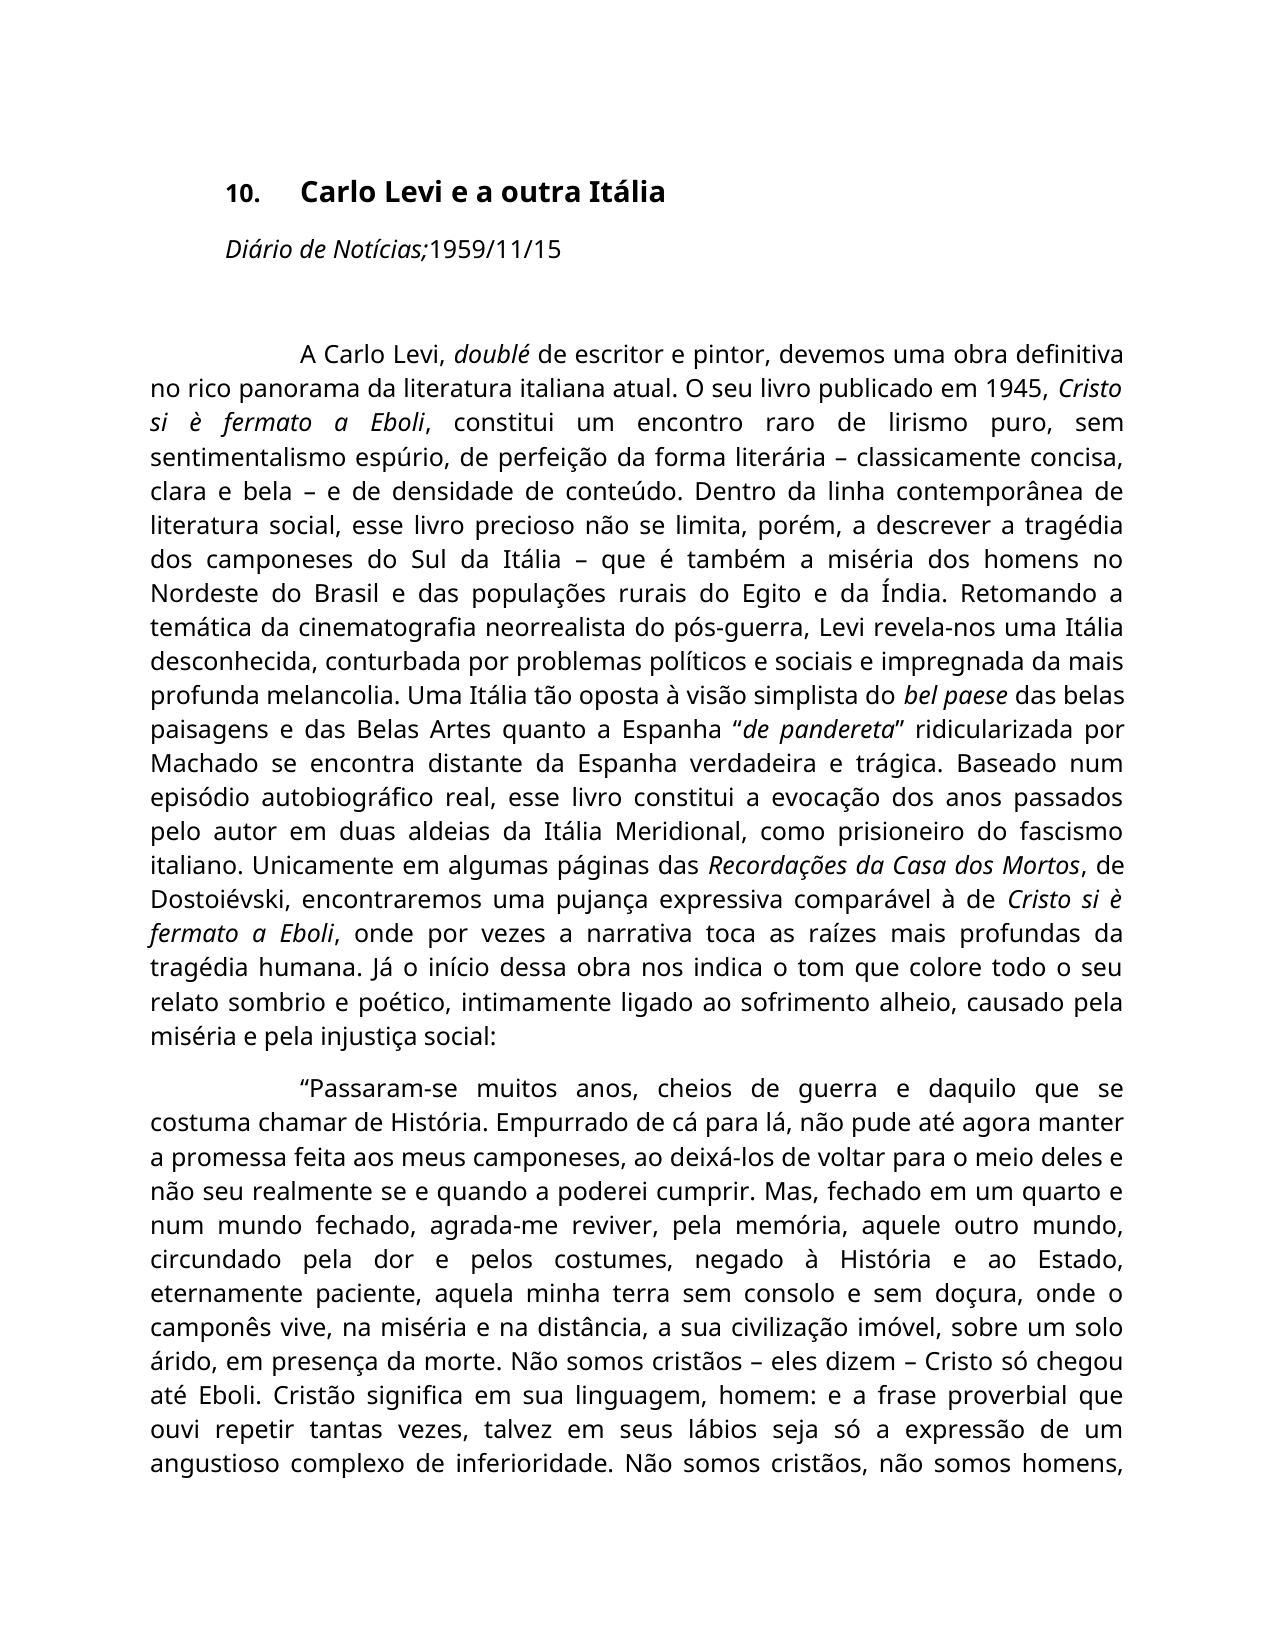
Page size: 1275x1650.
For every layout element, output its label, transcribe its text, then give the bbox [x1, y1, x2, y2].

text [150, 1071, 1125, 1480]
text Diário de Notícias;1959/11/15 [150, 231, 1125, 265]
text A Carlo Levi, doublé de escritor e pintor, devemos uma obra definitiva no rico panorama da literatura italiana atual. O seu livro publicado em 1945, Cristo si è fermato a Eboli, constitui um encontro raro de lirismo puro, sem sentimentalismo espúrio, de perfeição da forma literária – classicamente concisa, clara e bela – e de densidade de conteúdo. Dentro da linha contemporânea de literatura social, esse livro precioso não se limita, porém, a descrever a tragédia dos camponeses do Sul da Itália – que é também a miséria dos homens no Nordeste do Brasil e das populações rurais do Egito e da Índia. Retomando a temática da cinematografia neorrealista do pós-guerra, Levi revela-nos uma Itália desconhecida, conturbada por problemas políticos e sociais e impregnada da mais profunda melancolia. Uma Itália tão oposta à visão simplista do bel paese das belas paisagens e das Belas Artes quanto a Espanha “de pandereta” ridicularizada por Machado se encontra distante da Espanha verdadeira e trágica. Baseado num episódio autobiográfico real, esse livro constitui a evocação dos anos passados pelo autor em duas aldeias da Itália Meridional, como prisioneiro do fascismo italiano. Unicamente em algumas páginas das Recordações da Casa dos Mortos, de Dostoiévski, encontraremos uma pujança expressiva comparável à de Cristo si è fermato a Eboli, onde por vezes a narrativa toca as raízes mais profundas da tragédia humana. Já o início dessa obra nos indica o tom que colore todo o seu relato sombrio e poético, intimamente ligado ao sofrimento alheio, causado pela miséria e pela injustiça social: [150, 337, 1125, 1052]
subtitle Carlo Levi e a outra Itália [150, 171, 1125, 211]
